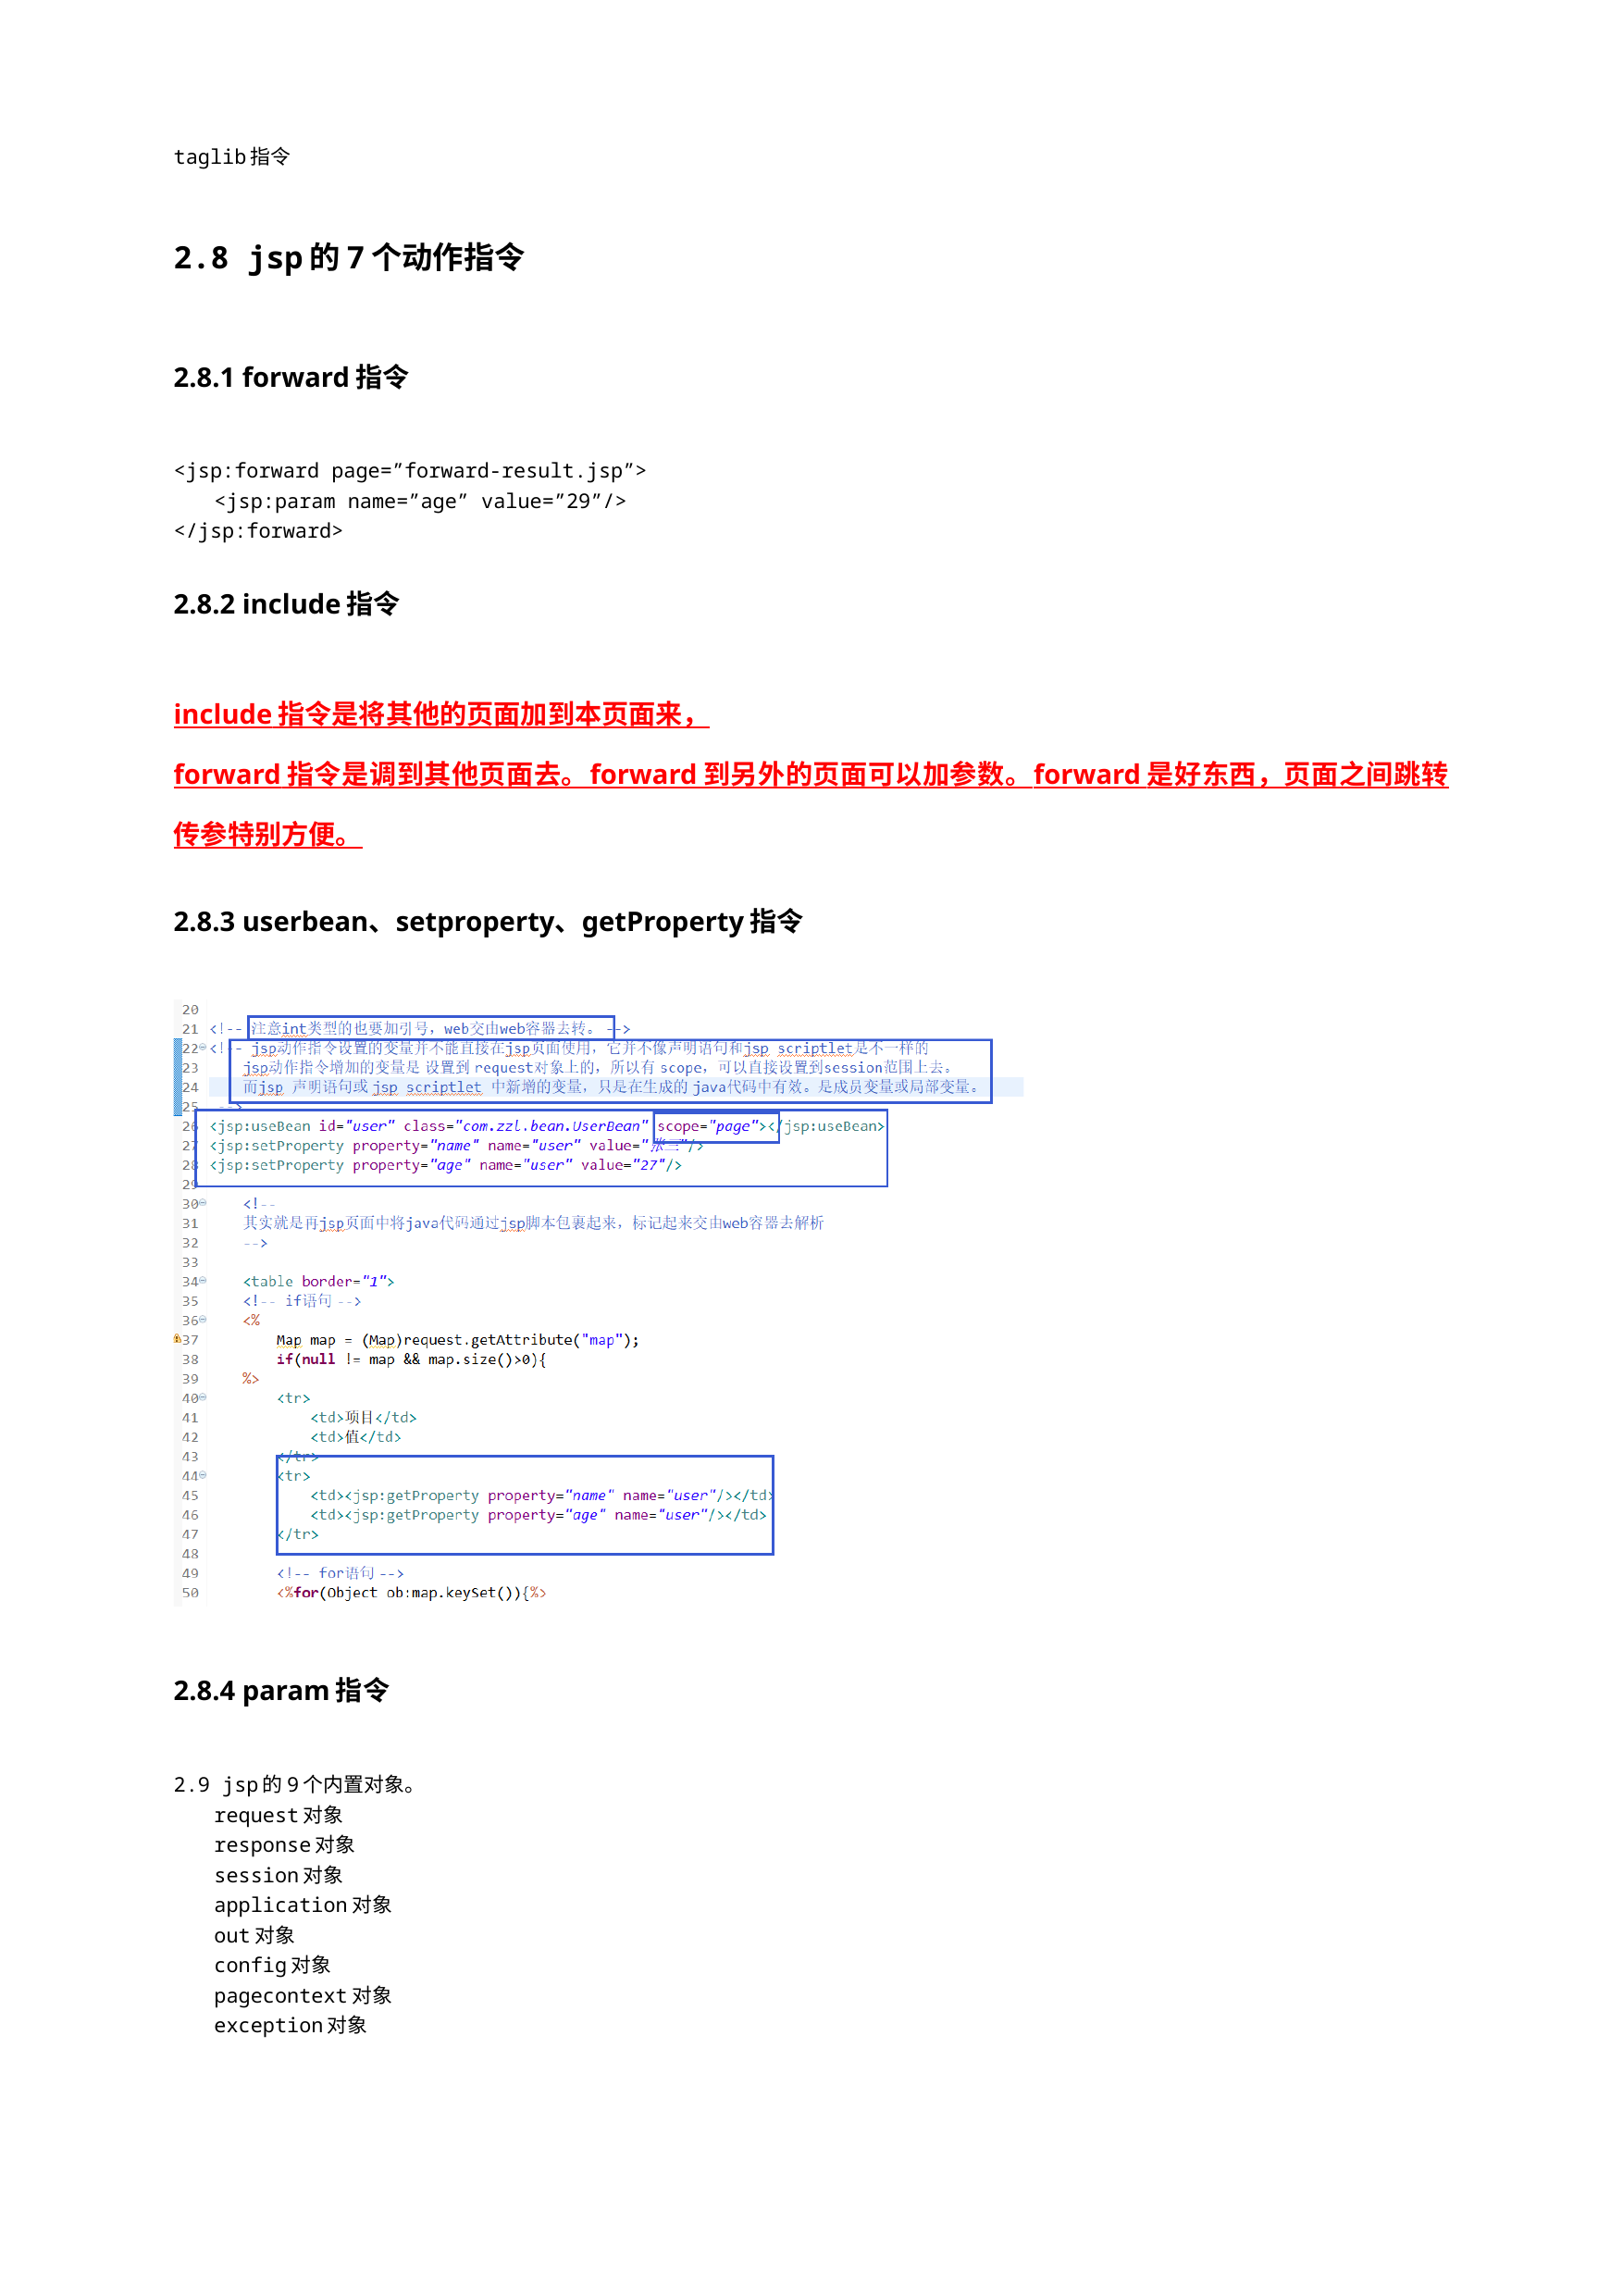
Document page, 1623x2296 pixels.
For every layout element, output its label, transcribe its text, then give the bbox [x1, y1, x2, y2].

text out对象 [214, 1918, 1449, 1949]
subtitle 2.8.4 param指令 [173, 1658, 1449, 1719]
subtitle 2.8.2 include指令 [173, 572, 1449, 632]
picture [173, 999, 1024, 1607]
subtitle 2.8.1 forward指令 [173, 345, 1449, 405]
subtitle 2.8 jsp的7个动作指令 [173, 225, 1449, 285]
text pagecontext对象 [214, 1979, 1449, 2009]
text session对象 [214, 1858, 1449, 1889]
text request对象 [214, 1798, 1449, 1829]
text </jsp:forward> [173, 515, 1449, 545]
text <jsp:param name=”age” value=”29”/> [173, 485, 1449, 515]
text response对象 [214, 1829, 1449, 1858]
text include指令是将其他的页面加到本页面来， forward指令是调到其他页面去。forward到另外的页面可以加参数。forward是好东西，页面之间跳转传参特别方便。 [173, 682, 1449, 787]
text application对象 [214, 1889, 1449, 1918]
text include指令是将其他的页面加到本页面来， forward指令是调到其他页面去。forward到另外的页面可以加参数。forward是好东西，页面之间跳转传参特别方便。 [173, 788, 1449, 863]
text 2.9 jsp的9个内置对象。 [173, 1769, 1449, 1798]
text config对象 [214, 1949, 1449, 1979]
text <jsp:forward page=”forward-result.jsp”> [173, 455, 1449, 485]
text exception对象 [214, 2009, 1449, 2039]
subtitle 2.8.3 userbean、setproperty、getProperty指令 [173, 889, 1449, 949]
text taglib指令 [173, 140, 1449, 170]
